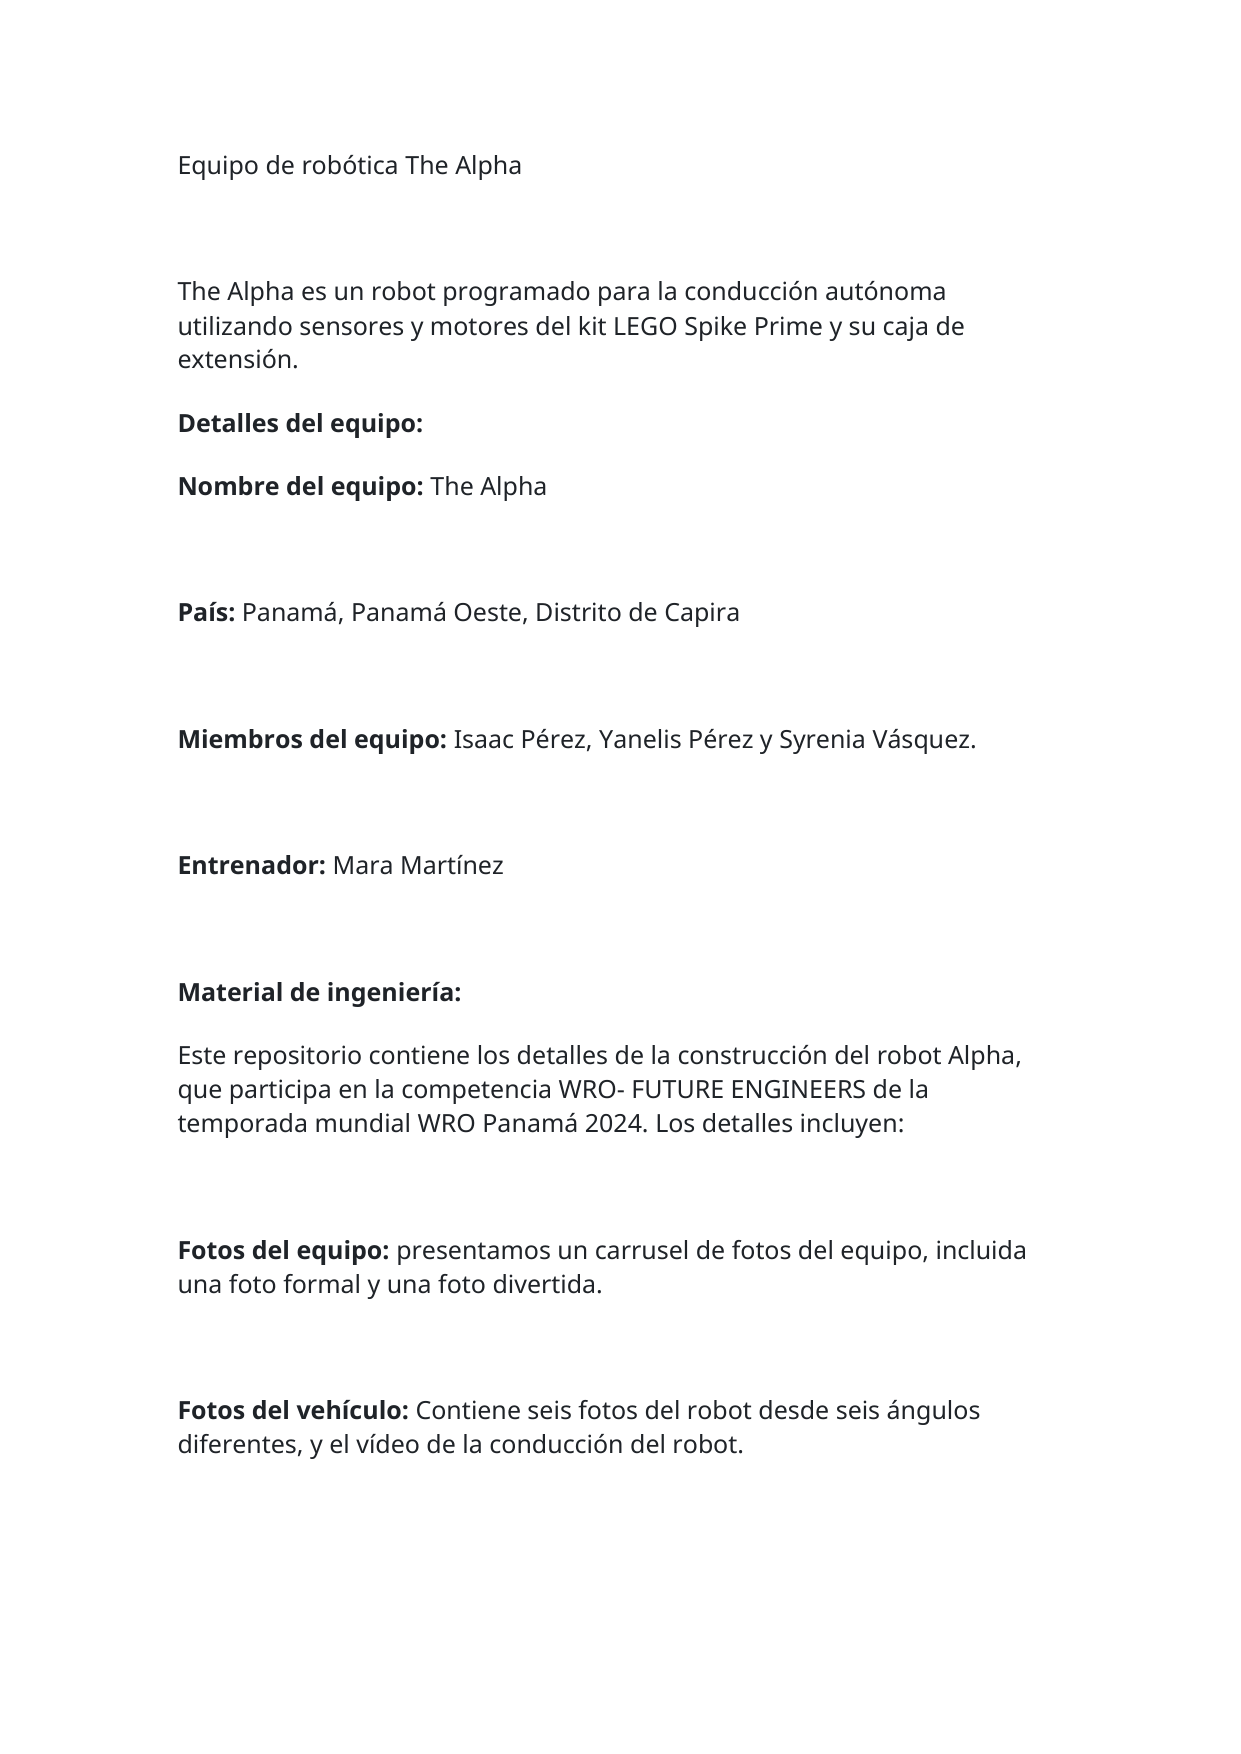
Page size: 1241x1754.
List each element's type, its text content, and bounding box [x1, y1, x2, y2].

text Fotos del equipo: presentamos un carrusel de fotos del equipo, incluida una foto formal y una foto divertida. [177, 1232, 1063, 1300]
text Este repositorio contiene los detalles de la construcción del robot Alpha, que participa en la competencia WRO- FUTURE ENGINEERS de la temporada mundial WRO Panamá 2024. Los detalles incluyen: [177, 1038, 1063, 1140]
text Miembros del equipo: Isaac Pérez, Yanelis Pérez y Syrenia Vásquez. [177, 722, 1063, 756]
text Material de ingeniería: [177, 974, 1063, 1008]
text Detalles del equipo: [177, 405, 1063, 439]
text Entrenador: Mara Martínez [177, 848, 1063, 882]
text Equipo de robótica The Alpha [177, 148, 1063, 182]
text País: Panamá, Panamá Oeste, Distrito de Capira [177, 595, 1063, 629]
text Nombre del equipo: The Alpha [177, 469, 1063, 503]
text The Alpha es un robot programado para la conducción autónoma utilizando sensores y motores del kit LEGO Spike Prime y su caja de extensión. [177, 274, 1063, 376]
text Fotos del vehículo: Contiene seis fotos del robot desde seis ángulos diferentes, y el vídeo de la conducción del robot. [177, 1393, 1063, 1461]
